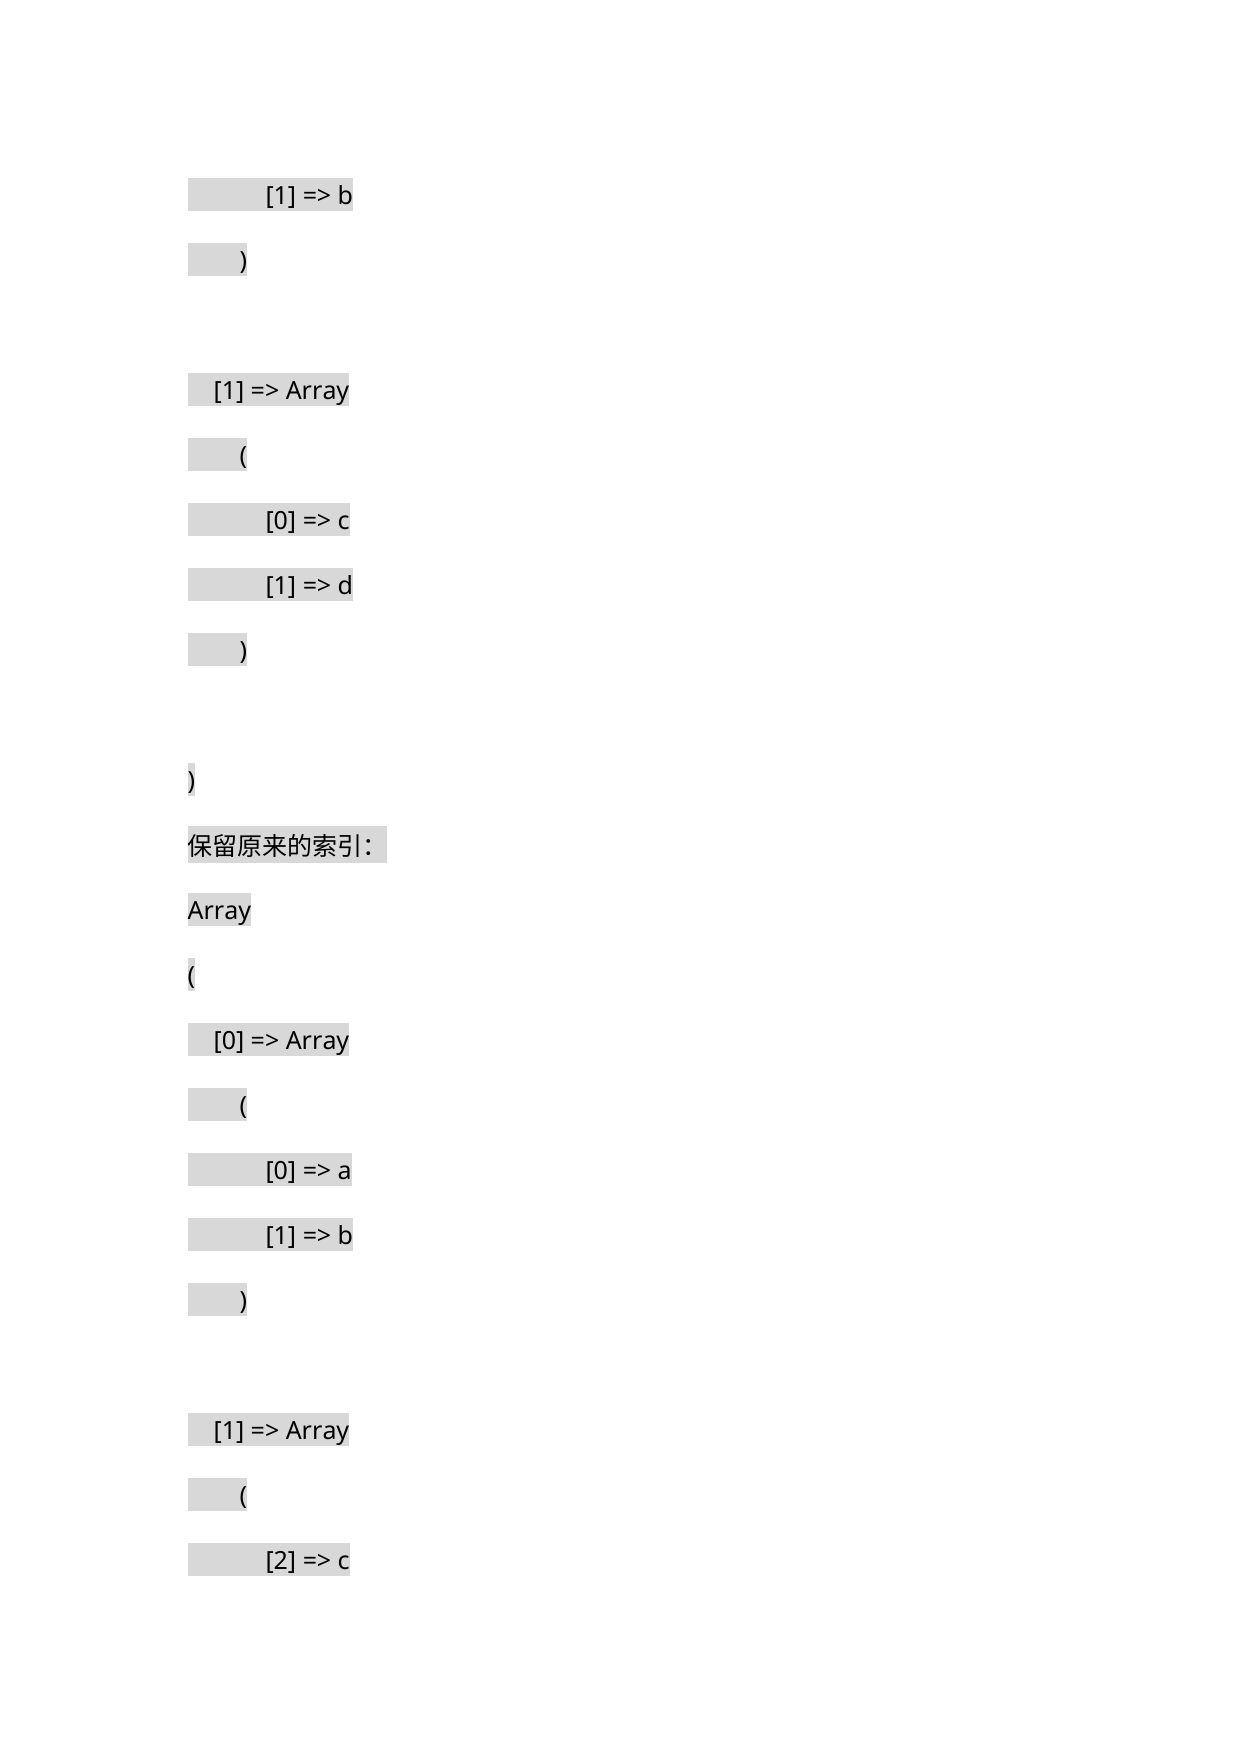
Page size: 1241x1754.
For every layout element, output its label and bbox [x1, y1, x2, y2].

text [187, 162, 1053, 1592]
